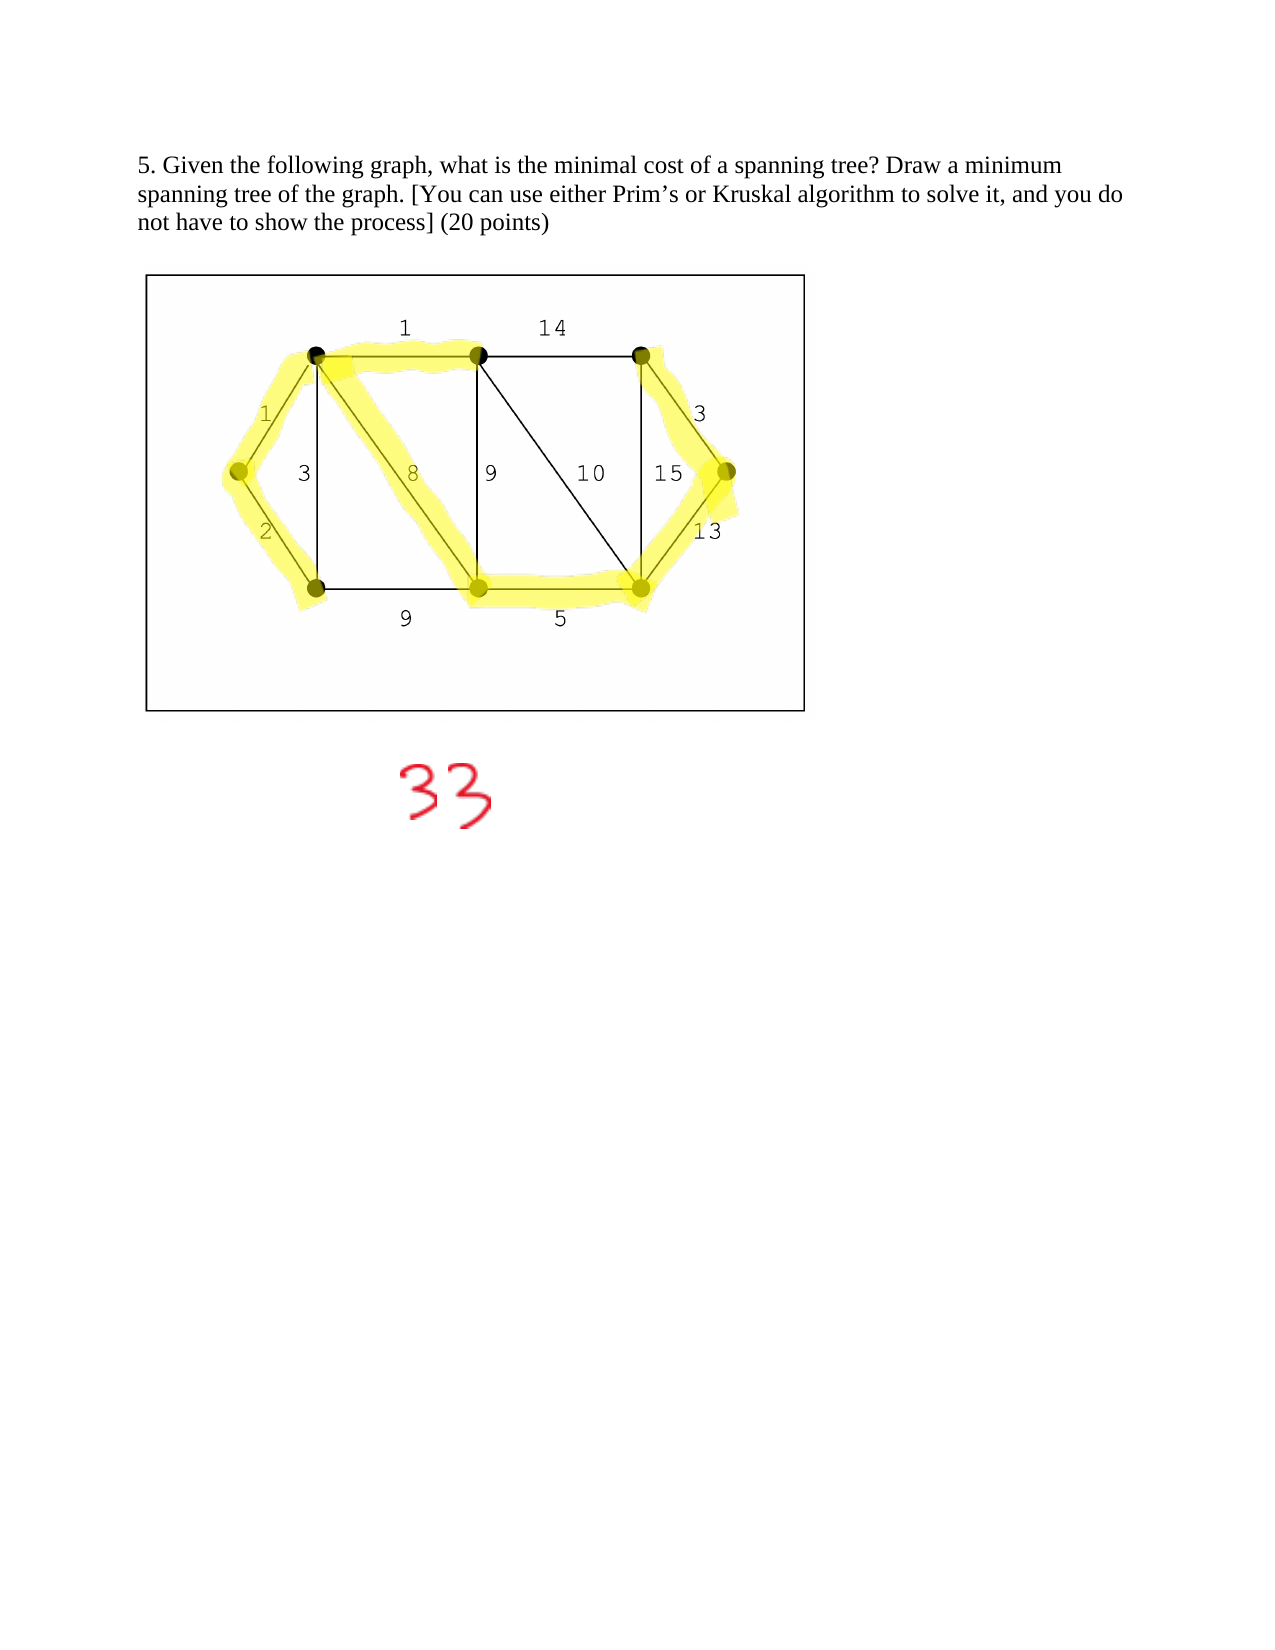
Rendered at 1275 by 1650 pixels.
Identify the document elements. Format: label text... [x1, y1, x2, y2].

text 5. Given the following graph, what is the minimal cost of a spanning tree? Draw a minimum spanning tree of the graph. [You can use either Prim’s or Kruskal algorithm to solve it, and you do not have to show the process] (20 points) [137, 150, 1138, 236]
picture [400, 764, 437, 820]
picture [137, 265, 815, 724]
picture [448, 763, 491, 829]
